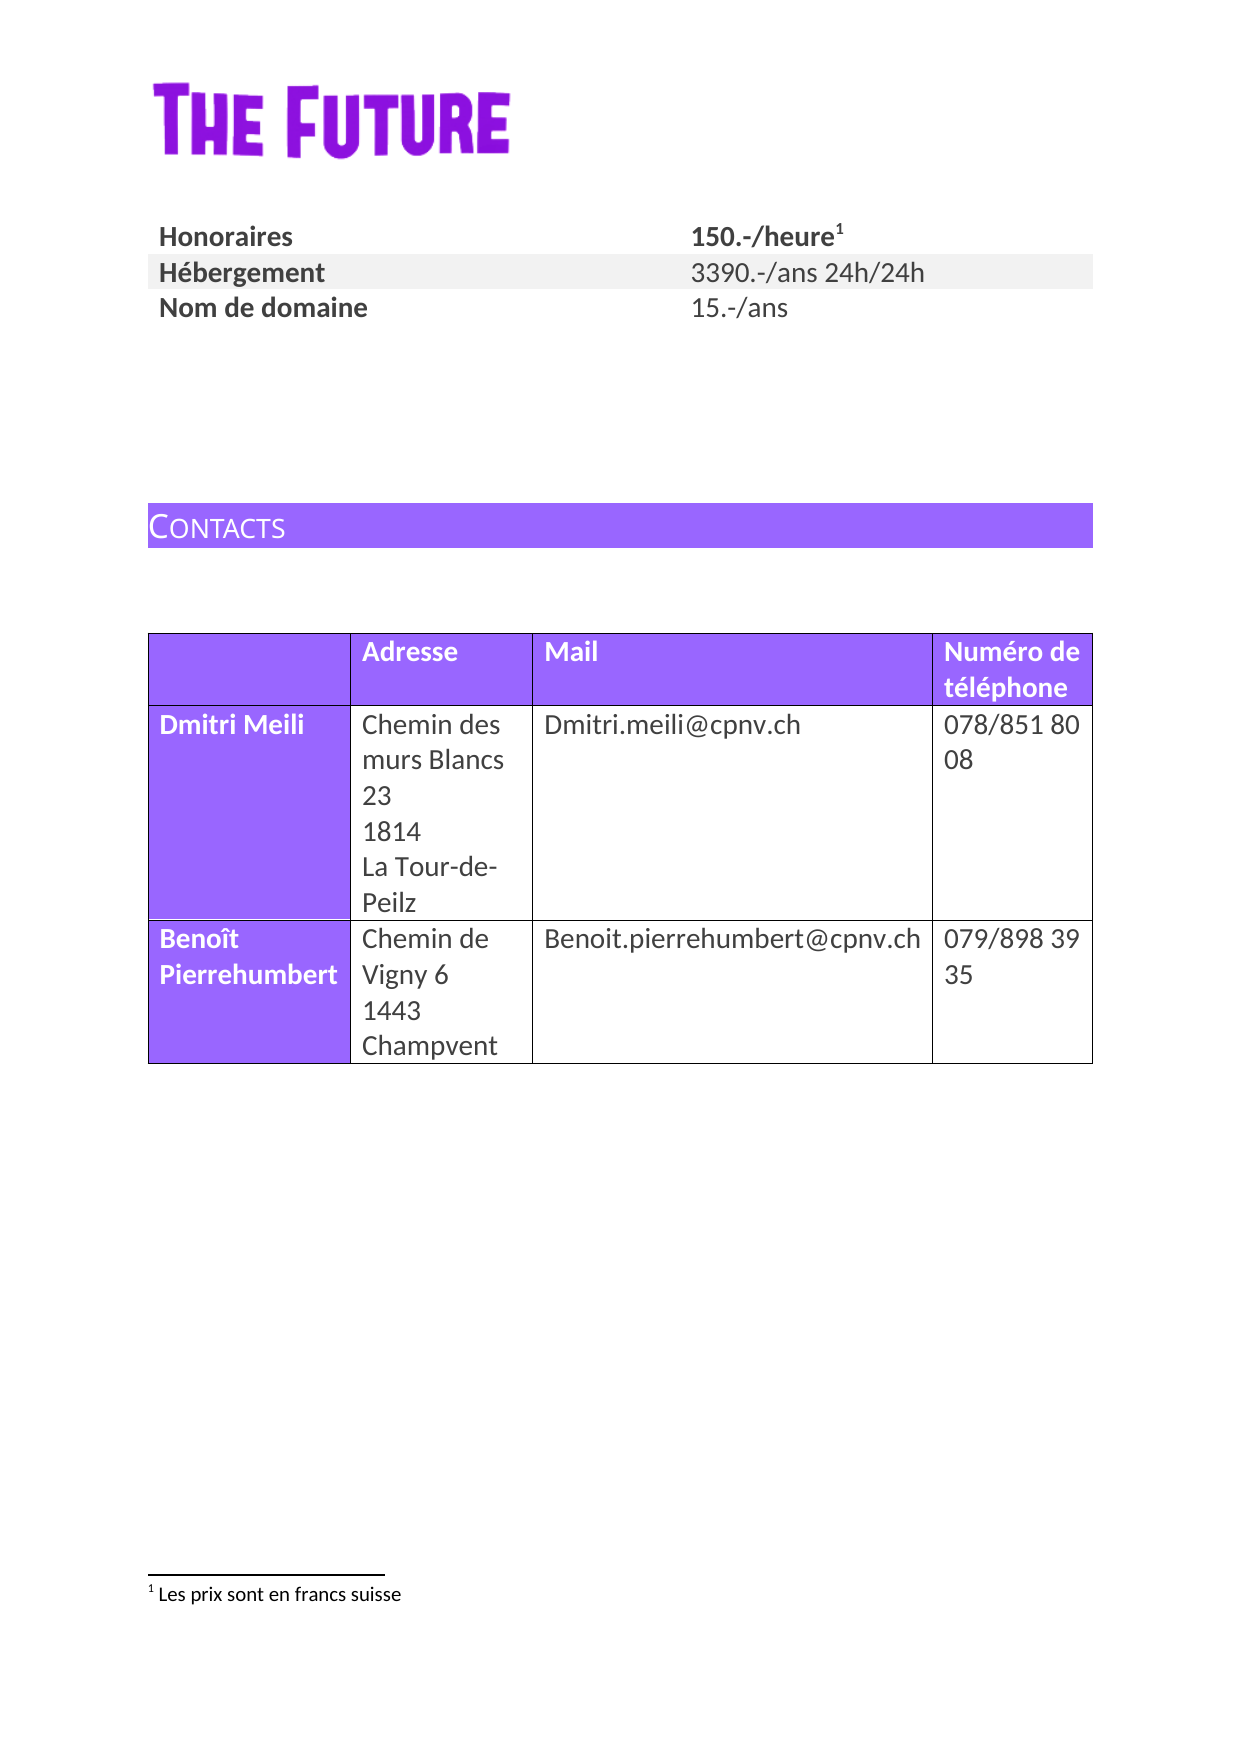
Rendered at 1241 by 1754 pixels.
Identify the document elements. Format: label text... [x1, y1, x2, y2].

table_cell 15.-/ans [679, 289, 1093, 325]
table_cell 079/898 39 35 [933, 921, 1092, 1063]
table_cell Chemin des murs Blancs 23 1814 La Tour-de-Peilz [351, 706, 532, 919]
table_header Numéro de téléphone [933, 634, 1092, 705]
table_cell Dmitri.meili@cpnv.ch [533, 706, 932, 919]
table_cell Dmitri Meili [149, 706, 350, 919]
table_cell Hébergement [148, 254, 679, 289]
subtitle Contacts [148, 503, 1093, 548]
table_cell Nom de domaine [148, 289, 679, 325]
table_header Mail [533, 634, 932, 705]
table_header Adresse [351, 634, 532, 705]
table_cell 078/851 80 08 [933, 706, 1092, 919]
table_header [149, 634, 350, 705]
table_cell 3390.-/ans 24h/24h [679, 254, 1093, 289]
table_header 150.-/heure [679, 218, 1093, 254]
table_cell Benoît Pierrehumbert [149, 921, 350, 1063]
table_cell Chemin de Vigny 6 1443 Champvent [351, 921, 532, 1063]
picture [147, 73, 520, 163]
table_cell Benoit.pierrehumbert@cpnv.ch [533, 921, 932, 1063]
table_header Honoraires [148, 218, 679, 254]
